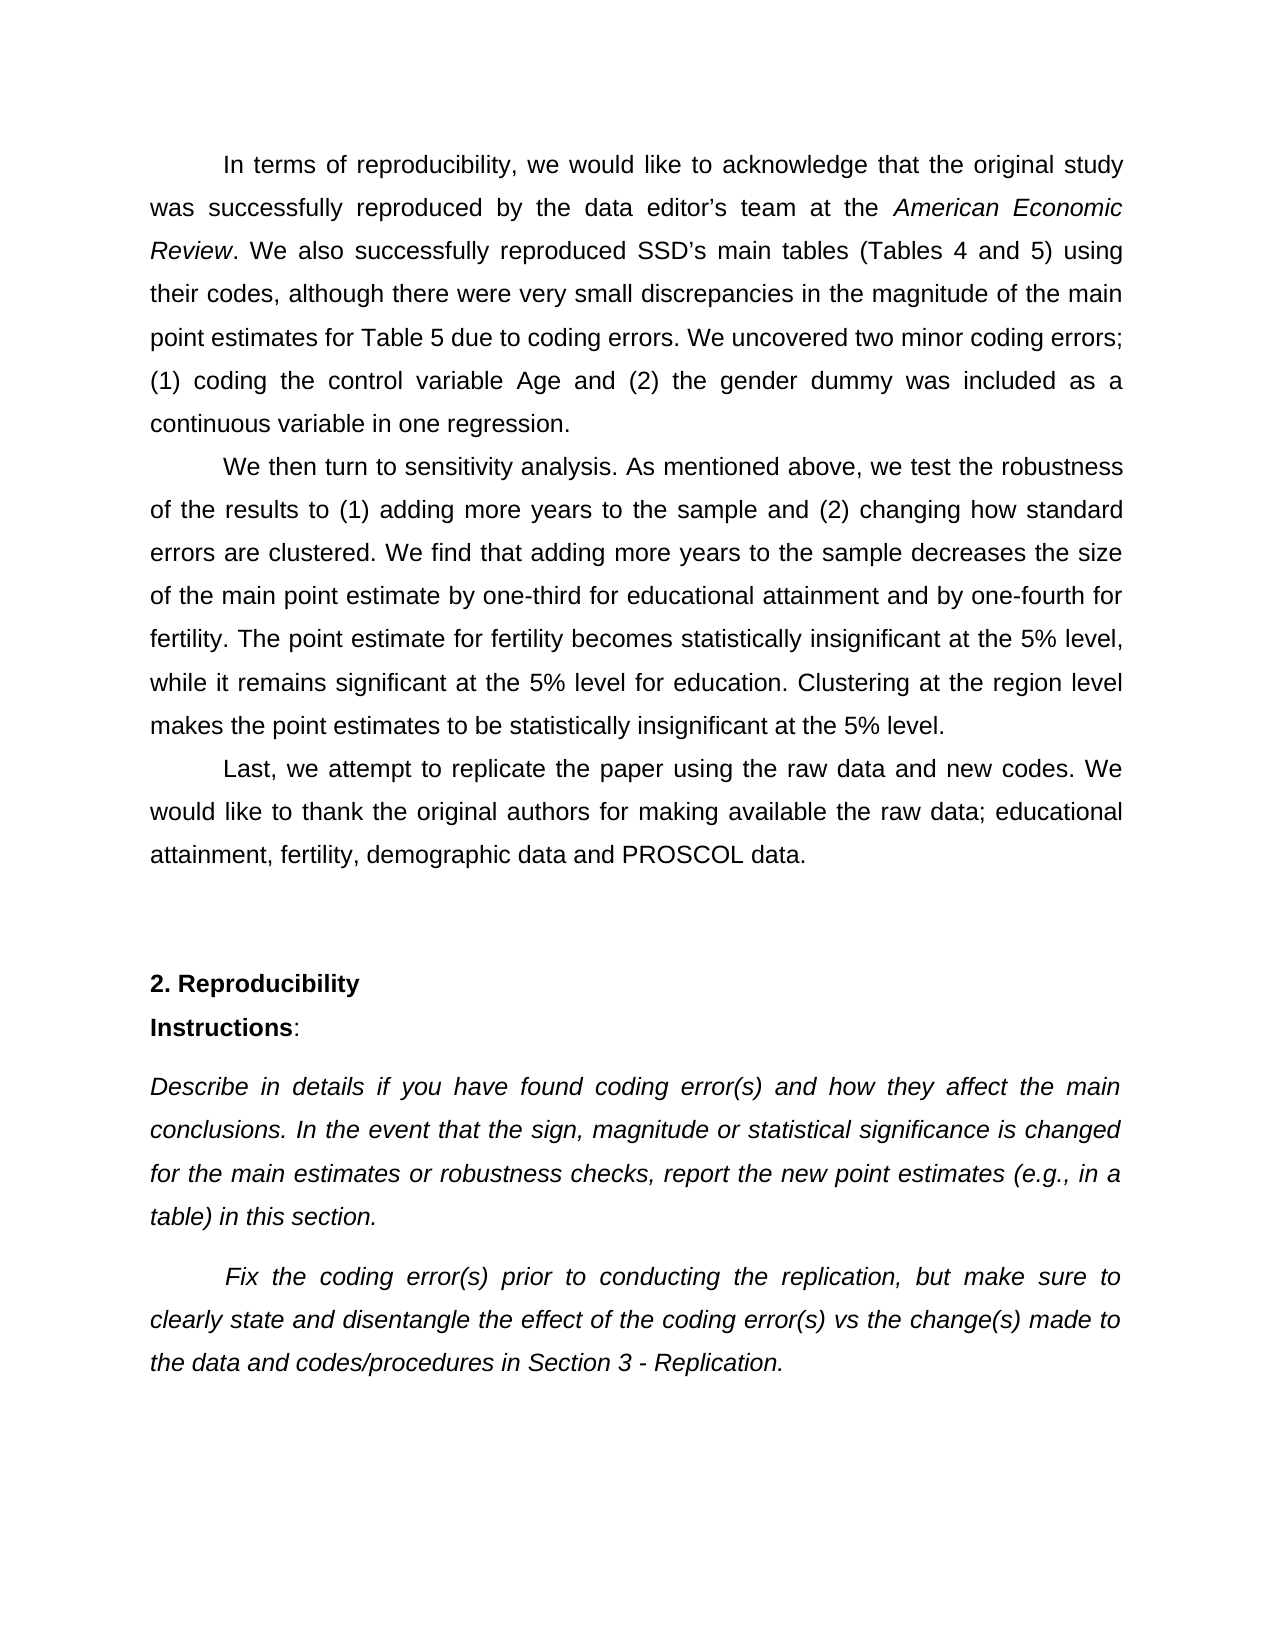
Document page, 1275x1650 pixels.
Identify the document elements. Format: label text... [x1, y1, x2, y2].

text In terms of reproducibility, we would like to acknowledge that the original study was successfully reproduced by the data editor’s team at the American Economic Review. We also successfully reproduced SSD’s main tables (Tables 4 and 5) using their codes, although there were very small discrepancies in the magnitude of the main point estimates for Table 5 due to coding errors. We uncovered two minor coding errors; (1) coding the control variable Age and (2) the gender dummy was included as a continuous variable in one regression. [150, 150, 1125, 437]
text Fix the coding error(s) prior to conducting the replication, but make sure to clearly state and disentangle the effect of the coding error(s) vs the change(s) made to the data and codes/procedures in Section 3 - Replication. [150, 1261, 1125, 1376]
text Last, we attempt to replicate the paper using the raw data and new codes. We would like to thank the original authors for making available the raw data; educational attainment, fertility, demographic data and PROSCOL data. [150, 754, 1125, 869]
text Instructions: [150, 1012, 1125, 1041]
text We then turn to sensitivity analysis. As mentioned above, we test the robustness of the results to (1) adding more years to the sample and (2) changing how standard errors are clustered. We find that adding more years to the sample decreases the size of the main point estimate by one-third for educational attainment and by one-fourth for fertility. The point estimate for fertility becomes statistically insignificant at the 5% level, while it remains significant at the 5% level for education. Clustering at the region level makes the point estimates to be statistically insignificant at the 5% level. [150, 452, 1125, 739]
text Describe in details if you have found coding error(s) and how they affect the main conclusions. In the event that the sign, magnitude or statistical significance is changed for the main estimates or robustness checks, report the new point estimates (e.g., in a table) in this section. [150, 1072, 1125, 1230]
text 2. Reproducibility [150, 969, 1125, 998]
